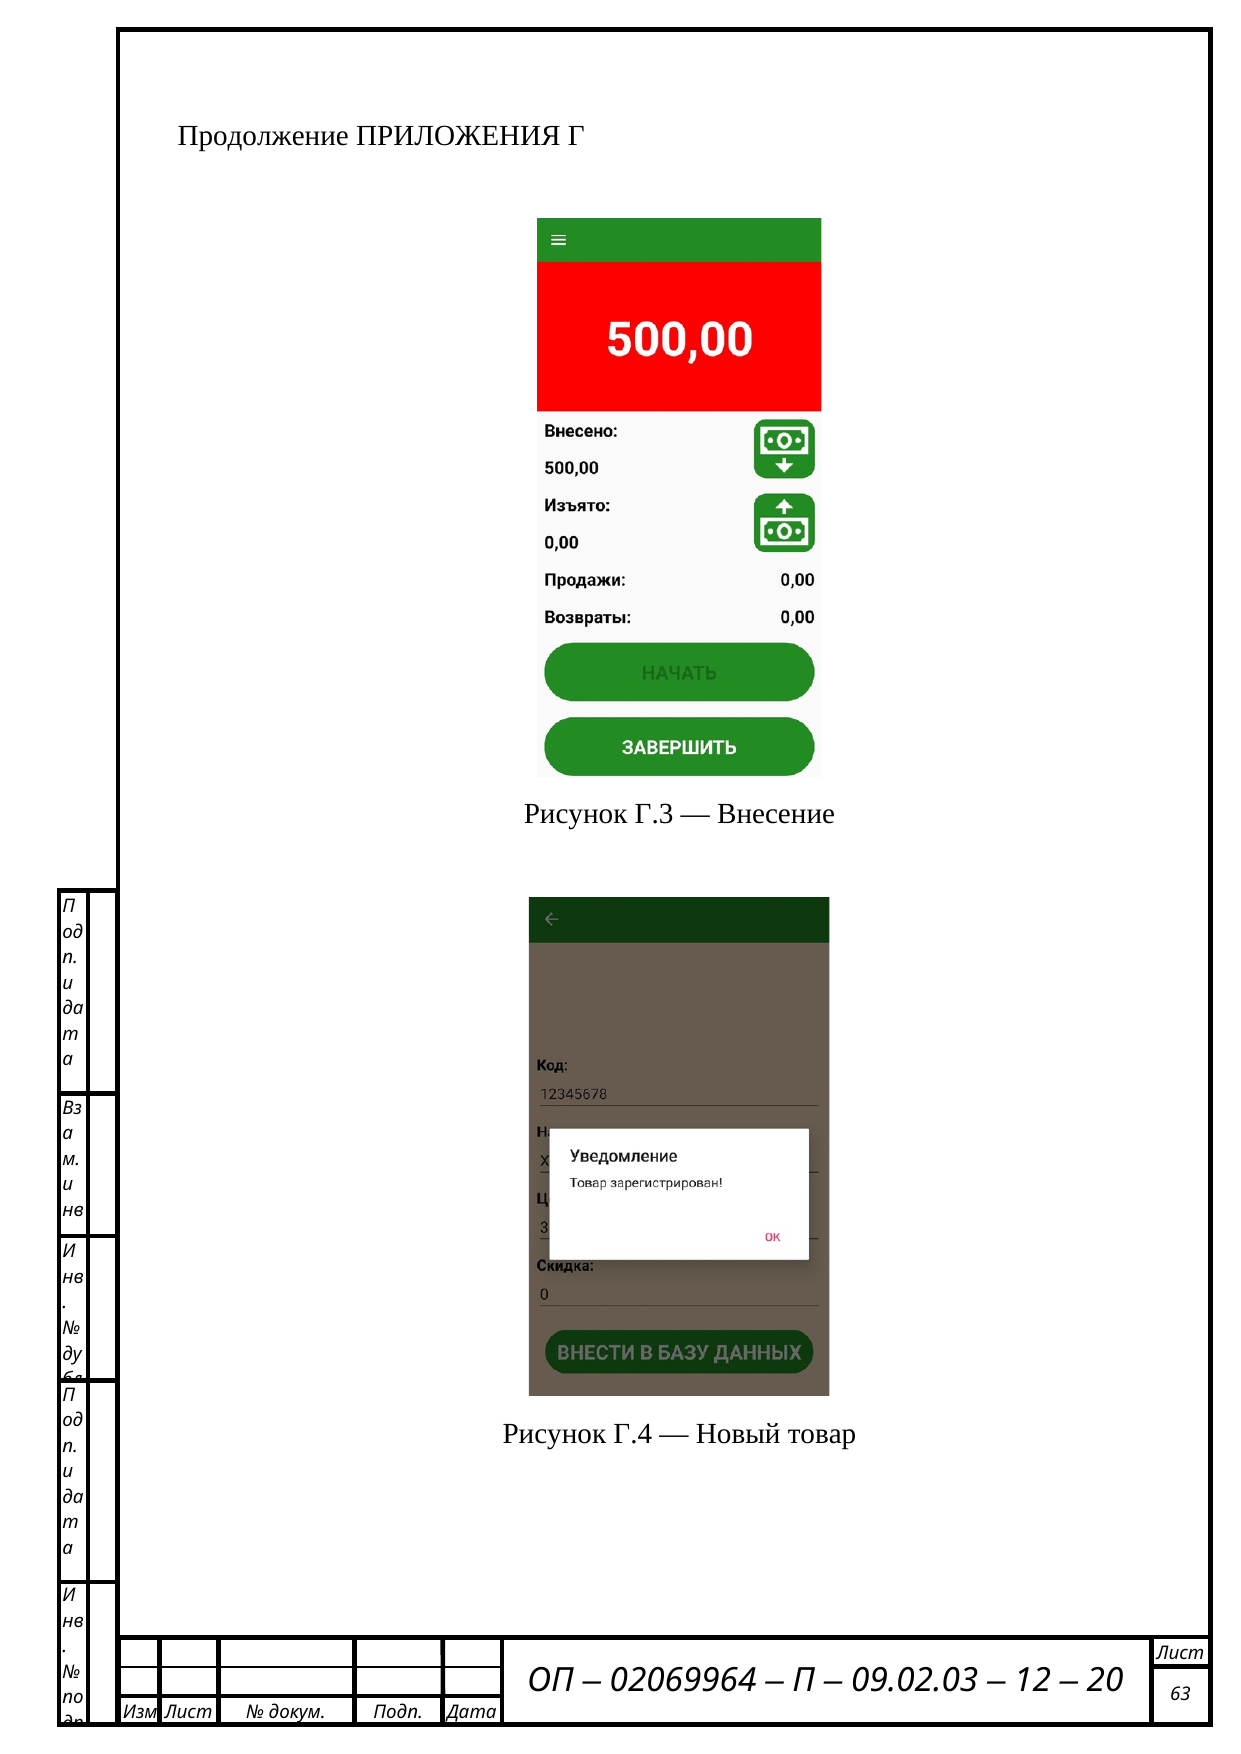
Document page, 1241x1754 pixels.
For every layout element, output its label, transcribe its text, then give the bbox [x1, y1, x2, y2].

text Рисунок Г.4 — Новый товар [177, 1416, 1181, 1449]
text Рисунок Г.3 — Внесение [177, 796, 1181, 830]
picture [528, 897, 830, 1396]
picture [537, 218, 822, 777]
text Продолжение ПРИЛОЖЕНИЯ Г [177, 118, 1181, 152]
